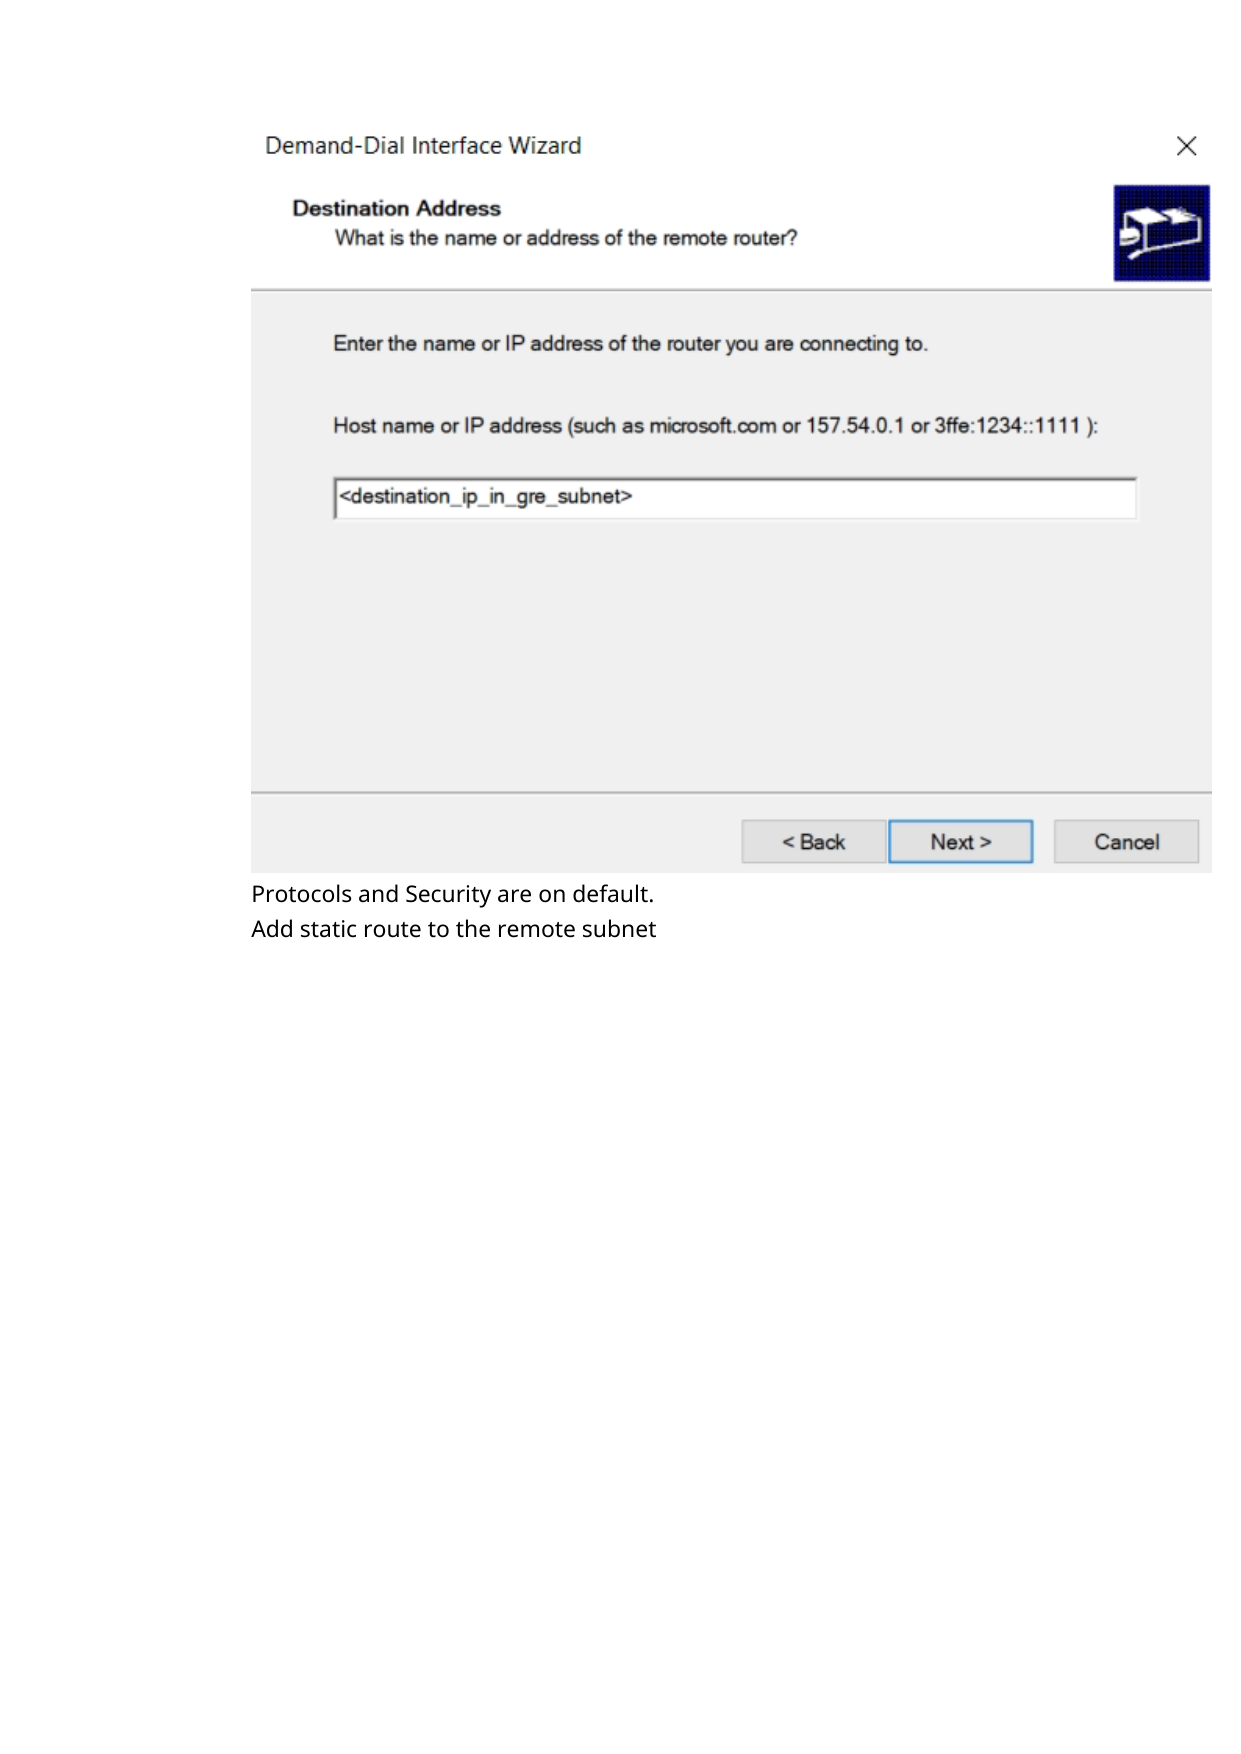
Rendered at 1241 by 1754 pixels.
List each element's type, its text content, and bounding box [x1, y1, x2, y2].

picture [251, 118, 1212, 873]
